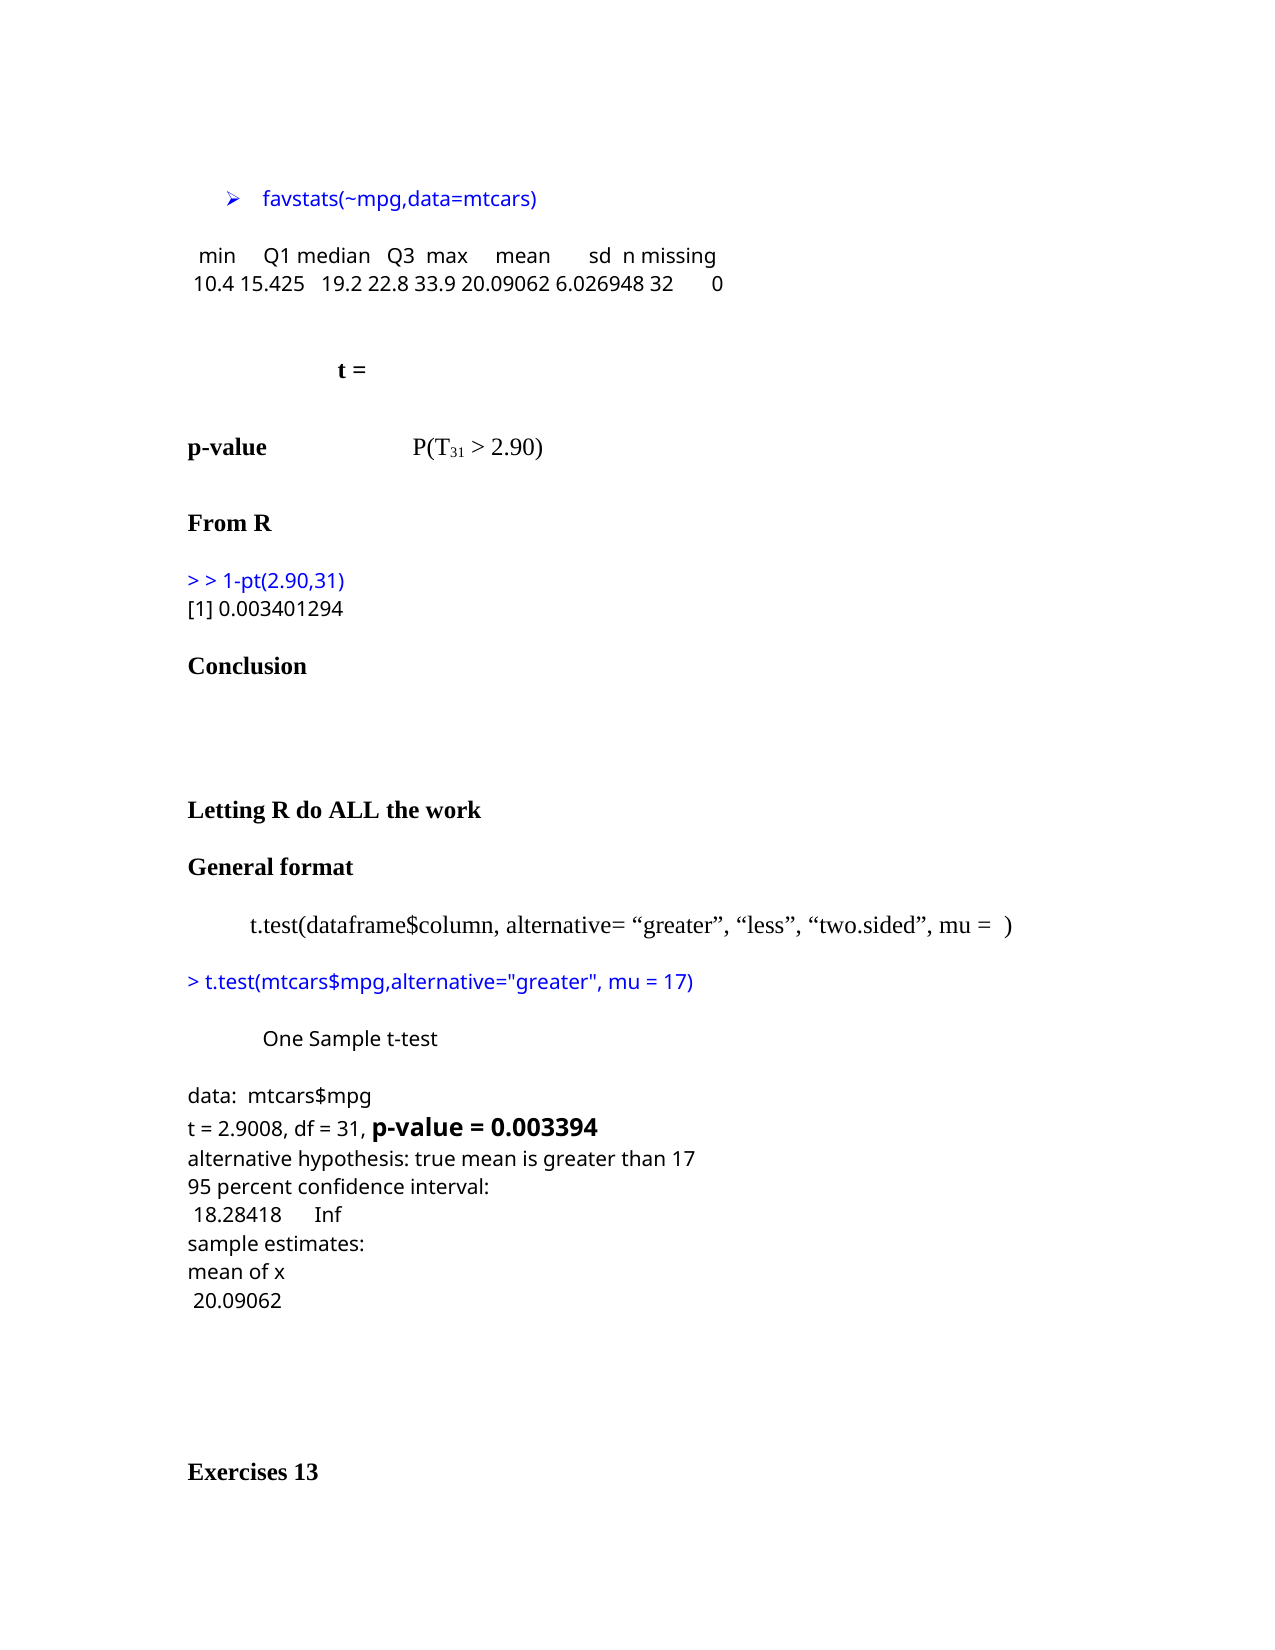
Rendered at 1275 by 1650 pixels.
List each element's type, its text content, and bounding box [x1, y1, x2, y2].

text t.test(dataframe$column, alternative= “greater”, “less”, “two.sided”, mu = ) [187, 910, 1087, 939]
text 20.09062 [187, 1286, 1087, 1314]
list favstats(~mpg,data=mtcars) [225, 184, 1087, 212]
text 18.28418 Inf [187, 1201, 1087, 1229]
text data: mtcars$mpg [187, 1081, 1087, 1110]
text 10.4 15.425 19.2 22.8 33.9 20.09062 6.026948 32 0 [187, 269, 1087, 298]
text Letting R do ALL the work [187, 795, 1087, 824]
text > > 1-pt(2.90,31) [187, 566, 1087, 594]
text p-value P(T31 > 2.90) [187, 432, 1087, 460]
text sample estimates: [187, 1229, 1087, 1257]
text alternative hypothesis: true mean is greater than 17 [187, 1144, 1087, 1172]
text From R [187, 508, 1087, 537]
text [1] 0.003401294 [187, 594, 1087, 623]
text t = 2.9008, df = 31, p-value = 0.003394 [187, 1110, 1087, 1144]
text > t.test(mtcars$mpg,alternative="greater", mu = 17) [187, 967, 1087, 996]
text General format [187, 852, 1087, 881]
text Conclusion [187, 651, 1087, 680]
text t = [262, 355, 1087, 383]
text 95 percent confidence interval: [187, 1172, 1087, 1201]
text min Q1 median Q3 max mean sd n missing [187, 241, 1087, 269]
text Exercises 13 [187, 1457, 1087, 1485]
text mean of x [187, 1257, 1087, 1286]
text One Sample t-test [187, 1024, 1087, 1053]
